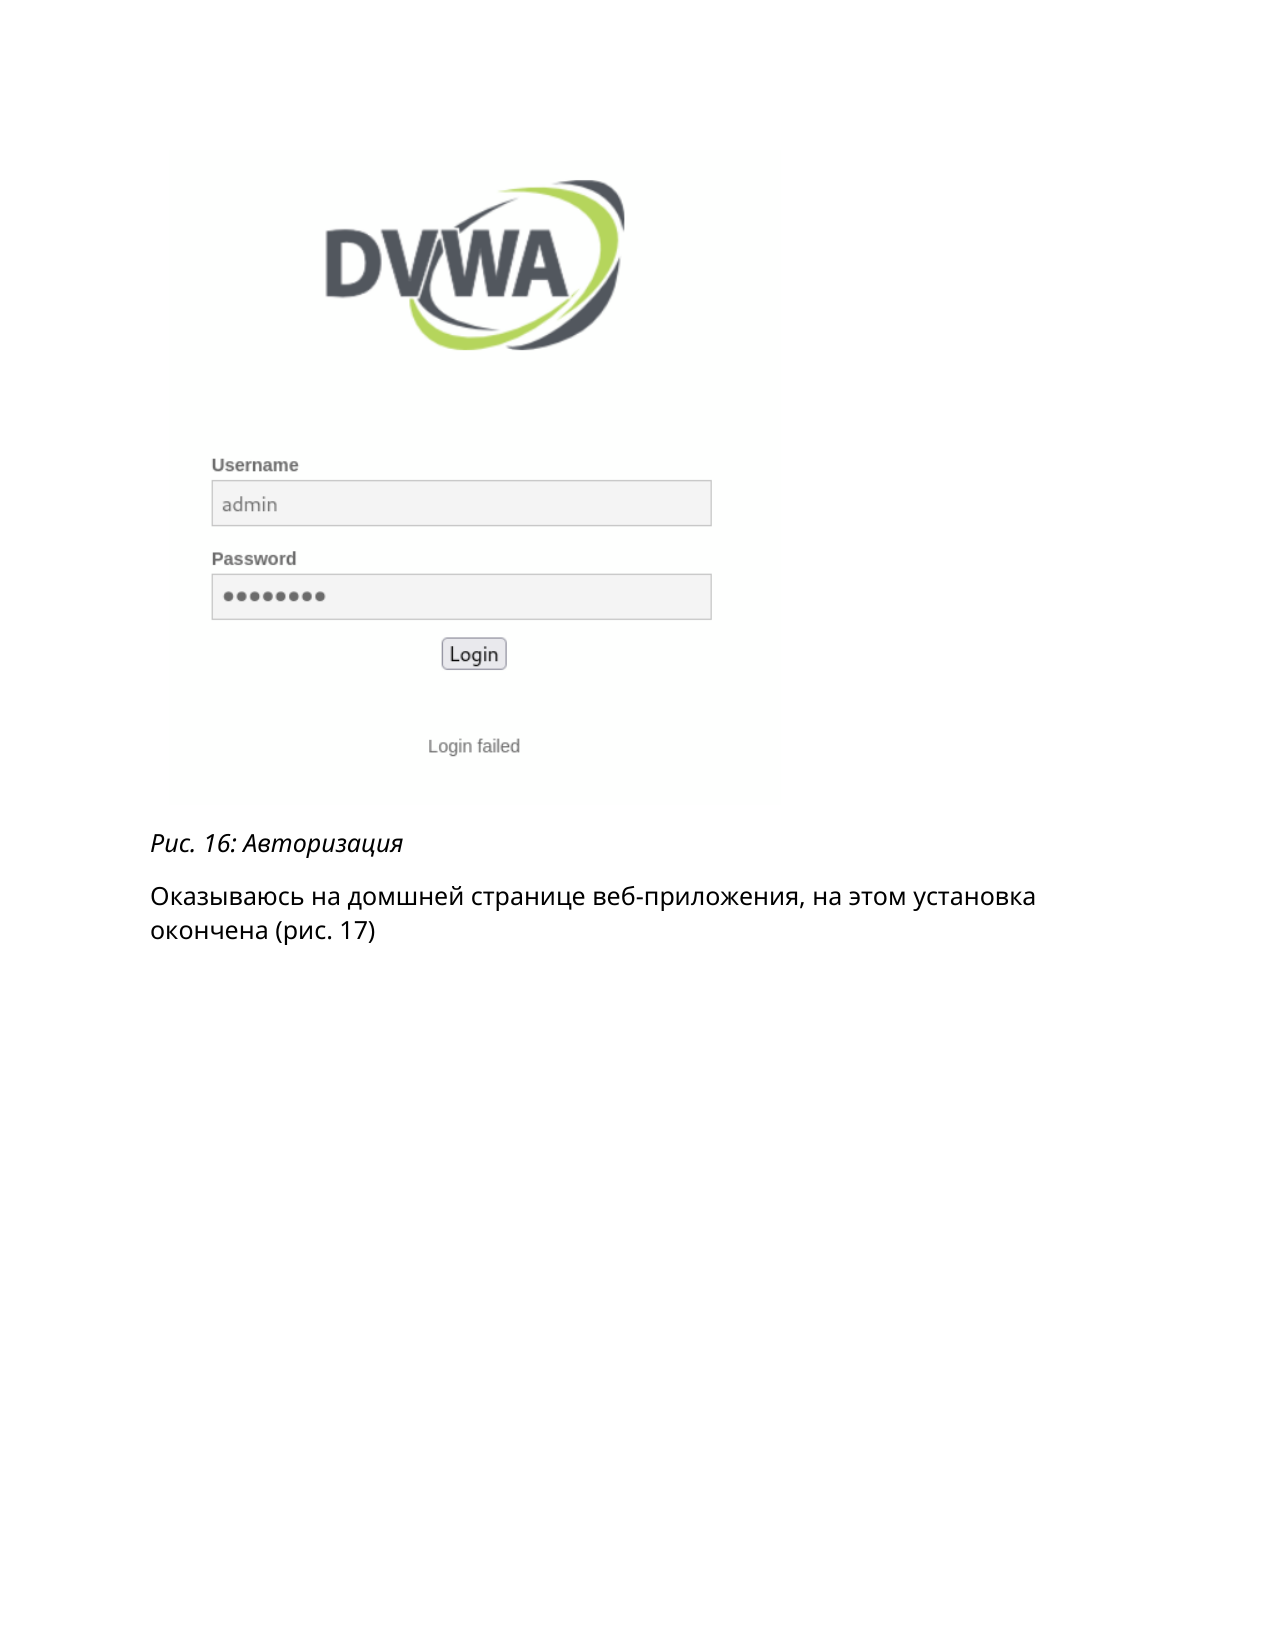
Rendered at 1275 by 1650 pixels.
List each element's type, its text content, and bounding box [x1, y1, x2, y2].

text Рис. 16: Авторизация [150, 826, 1125, 860]
picture [168, 150, 782, 805]
text Оказываюсь на домшней странице веб-приложения, на этом установка окончена (рис. 17) [150, 878, 1125, 947]
